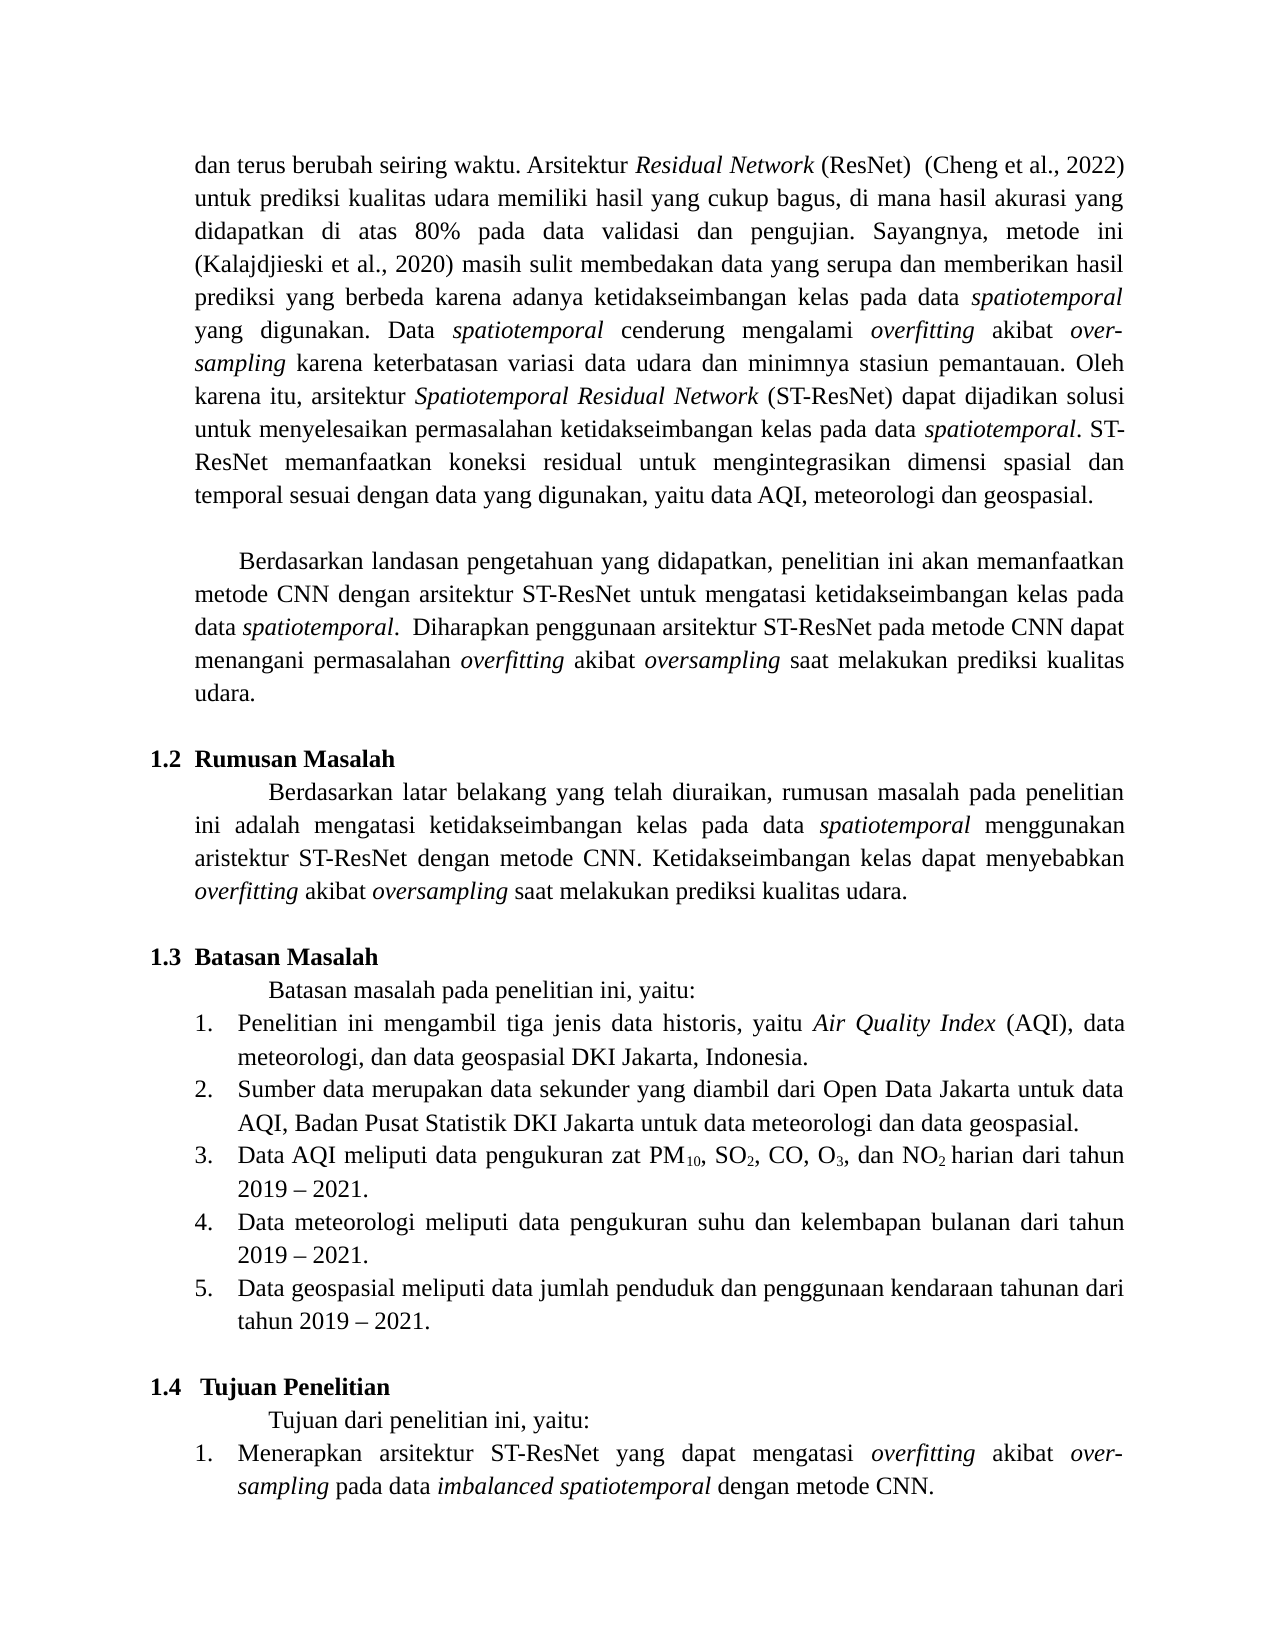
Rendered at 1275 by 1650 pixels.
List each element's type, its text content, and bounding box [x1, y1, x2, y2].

list Data meteorologi meliputi data pengukuran suhu dan kelembapan bulanan dari tahun 2019 – 2021. [194, 1207, 1125, 1268]
subtitle Tujuan Penelitian [150, 1372, 1125, 1401]
text Berdasarkan latar belakang yang telah diuraikan, rumusan masalah pada penelitian ini adalah mengatasi ketidakseimbangan kelas pada data spatiotemporal menggunakan aristektur ST-ResNet dengan metode CNN. Ketidakseimbangan kelas dapat menyebabkan overfitting akibat oversampling saat melakukan prediksi kualitas udara. [194, 777, 1125, 905]
list Sumber data merupakan data sekunder yang diambil dari Open Data Jakarta untuk data AQI, Badan Pusat Statistik DKI Jakarta untuk data meteorologi dan data geospasial. [194, 1074, 1125, 1136]
subtitle Rumusan Masalah [150, 744, 1125, 773]
list Penelitian ini mengambil tiga jenis data historis, yaitu Air Quality Index (AQI), data meteorologi, dan data geospasial DKI Jakarta, Indonesia. [194, 1008, 1125, 1070]
text Batasan masalah pada penelitian ini, yaitu: [194, 976, 1125, 1004]
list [194, 150, 1125, 509]
list Menerapkan arsitektur ST-ResNet yang dapat mengatasi overfitting akibat over-sampling pada data imbalanced spatiotemporal dengan metode CNN. [194, 1438, 1125, 1499]
list Berdasarkan landasan pengetahuan yang didapatkan, penelitian ini akan memanfaatkan metode CNN dengan arsitektur ST-ResNet untuk mengatasi ketidakseimbangan kelas pada data spatiotemporal. Diharapkan penggunaan arsitektur ST-ResNet pada metode CNN dapat menangani permasalahan overfitting akibat oversampling saat melakukan prediksi kualitas udara. [194, 546, 1125, 707]
list Data AQI meliputi data pengukuran zat PM10, SO2, CO, O3, dan NO2 harian dari tahun 2019 – 2021. [194, 1141, 1125, 1202]
list Data geospasial meliputi data jumlah penduduk dan penggunaan kendaraan tahunan dari tahun 2019 – 2021. [194, 1273, 1125, 1334]
text Tujuan dari penelitian ini, yaitu: [194, 1405, 1125, 1433]
subtitle Batasan Masalah [150, 942, 1125, 971]
